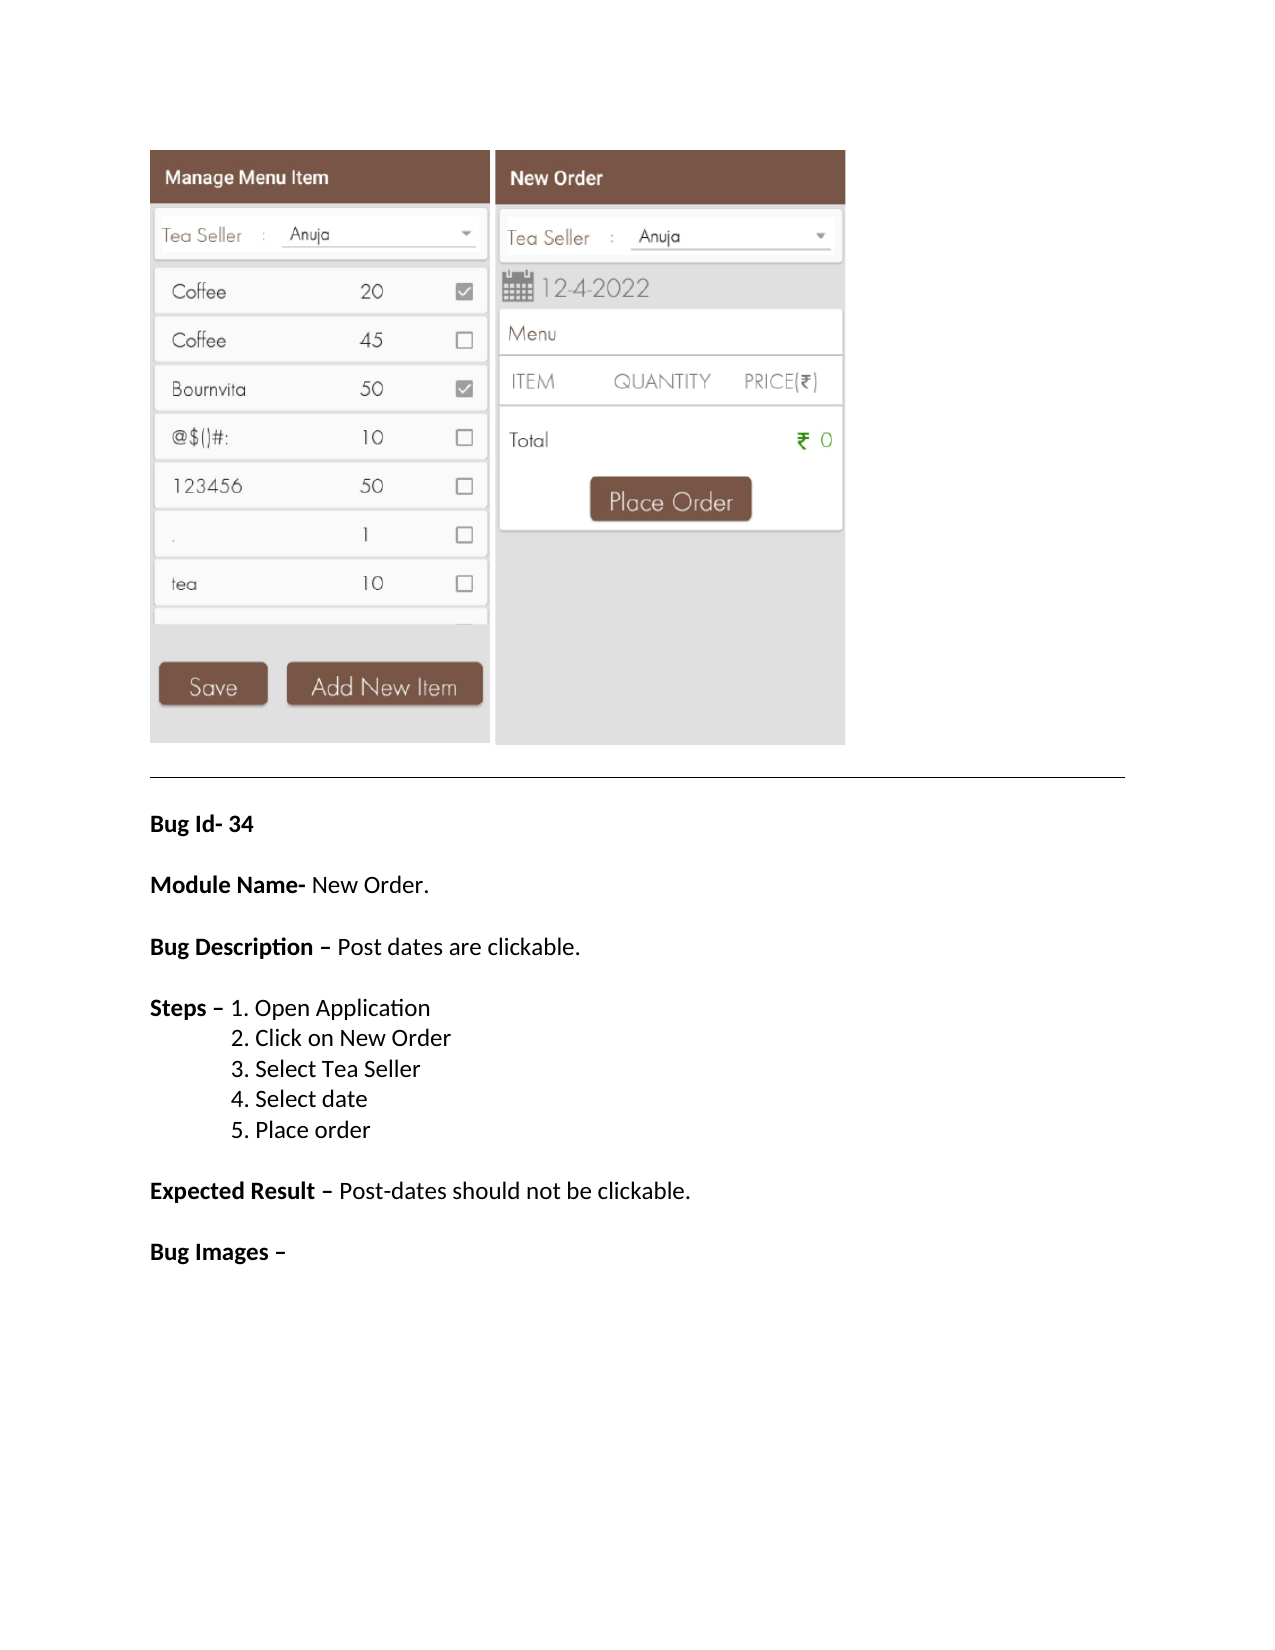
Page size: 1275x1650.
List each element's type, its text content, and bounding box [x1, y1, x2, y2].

text 2. Click on New Order [150, 1022, 1125, 1053]
text Expected Result – Post-dates should not be clickable. [150, 1175, 1125, 1205]
text 4. Select date [150, 1083, 1125, 1114]
text Bug Images – [150, 1236, 1125, 1266]
text Bug Id- 34 [150, 809, 1125, 839]
picture [150, 150, 490, 745]
text Bug Description – Post dates are clickable. [150, 931, 1125, 961]
text 3. Select Tea Seller [150, 1053, 1125, 1083]
text Steps – 1. Open Application [150, 992, 1125, 1022]
text Module Name- New Order. [150, 870, 1125, 900]
picture [495, 150, 846, 745]
text 5. Place order [150, 1114, 1125, 1144]
